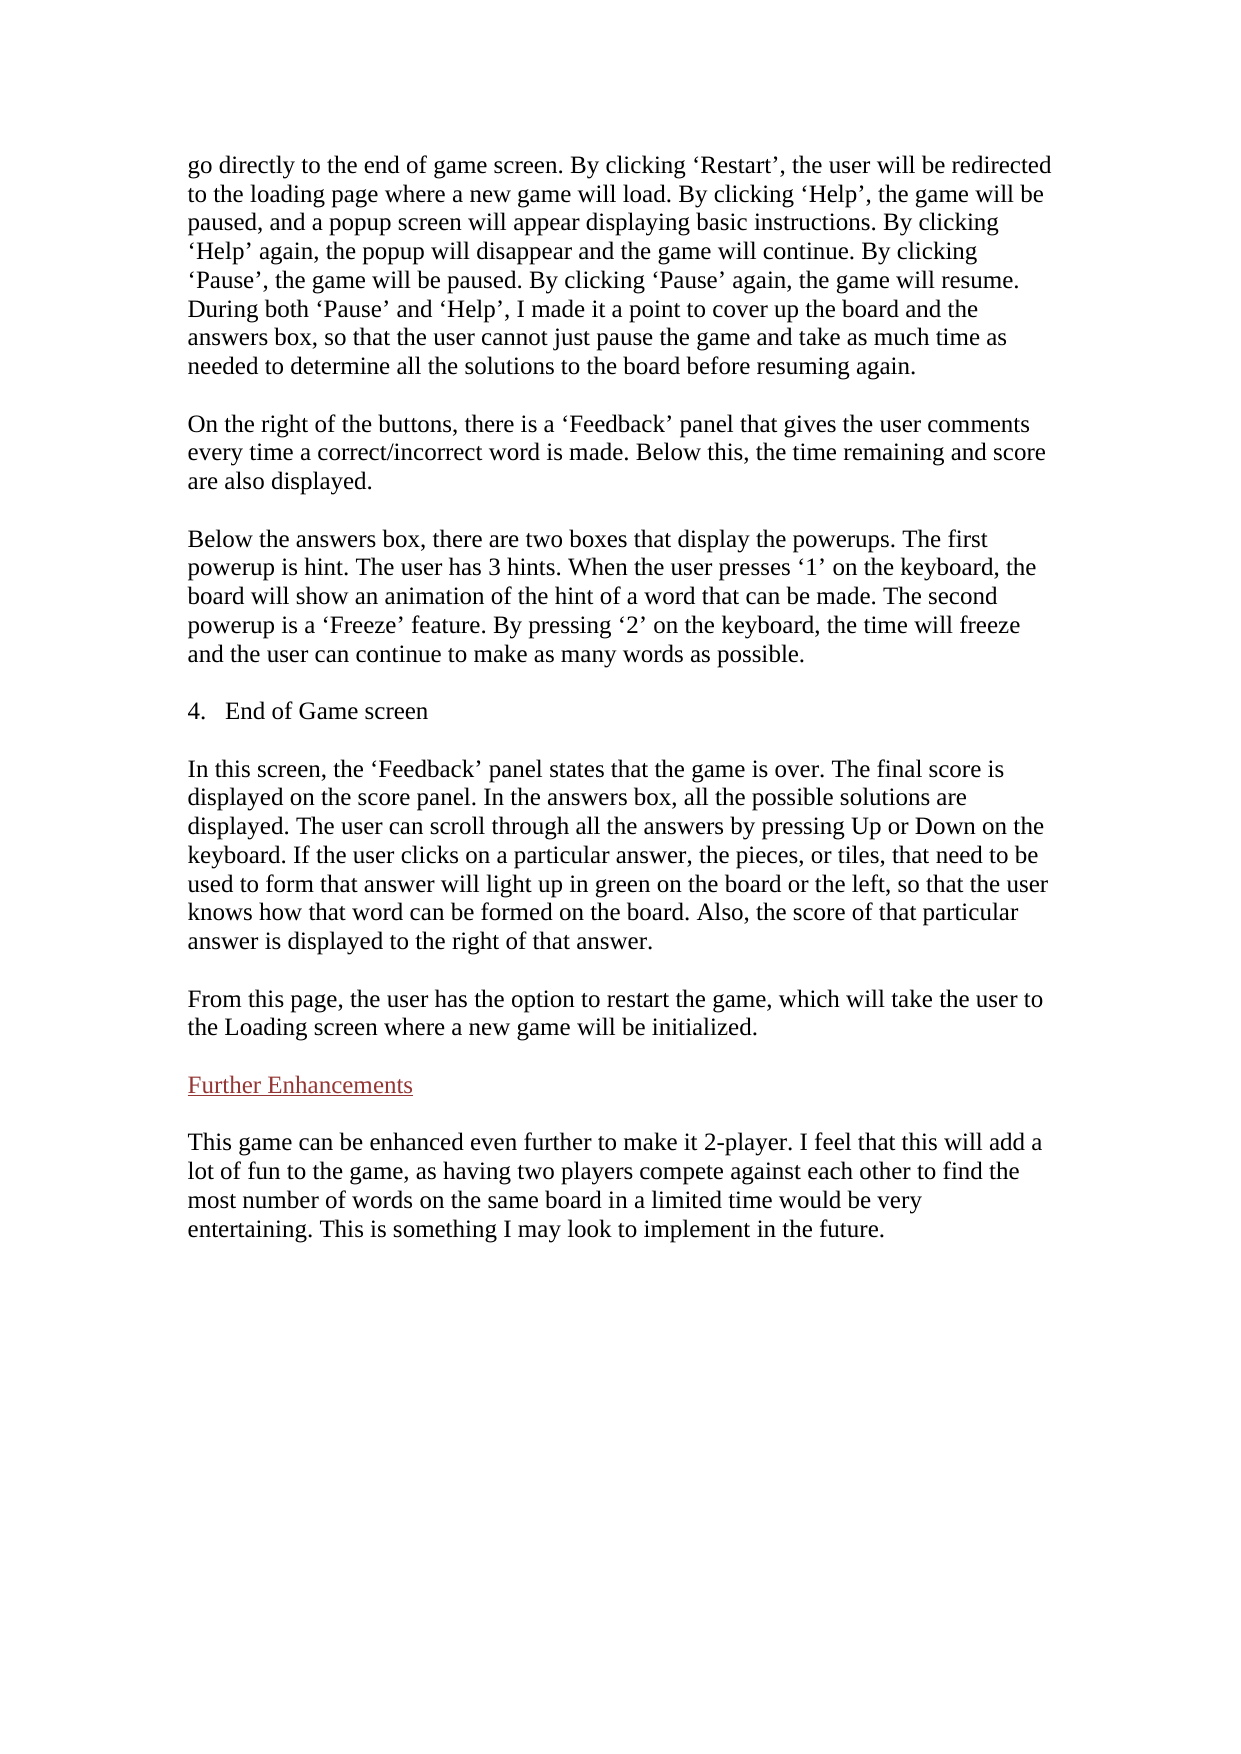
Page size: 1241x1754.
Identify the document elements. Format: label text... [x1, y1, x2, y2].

text From this page, the user has the option to restart the game, which will take the user to the Loading screen where a new game will be initialized. [187, 984, 1053, 1041]
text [187, 150, 1053, 380]
text Further Enhancements [187, 1070, 1053, 1099]
text On the right of the buttons, there is a ‘Feedback’ panel that gives the user comments every time a correct/incorrect word is made. Below this, the time remaining and score are also displayed. [187, 409, 1053, 495]
text Below the answers box, there are two boxes that display the powerups. The first powerup is hint. The user has 3 hints. When the user presses ‘1’ on the keyboard, the board will show an animation of the hint of a word that can be made. The second powerup is a ‘Freeze’ feature. By pressing ‘2’ on the keyboard, the time will freeze and the user can continue to make as many words as possible. [187, 524, 1053, 667]
text In this screen, the ‘Feedback’ panel states that the game is over. The final score is displayed on the score panel. In the answers box, all the possible solutions are displayed. The user can scroll through all the answers by pressing Up or Down on the keyboard. If the user clicks on a particular answer, the pieces, or tiles, that need to be used to form that answer will light up in green on the board or the left, so that the user knows how that word can be formed on the board. Also, the score of that particular answer is displayed to the right of that answer. [187, 754, 1053, 955]
list End of Game screen [187, 696, 1053, 725]
text This game can be enhanced even further to make it 2-player. I feel that this will add a lot of fun to the game, as having two players compete against each other to find the most number of words on the same board in a limited time would be very entertaining. This is something I may look to implement in the future. [187, 1127, 1053, 1242]
